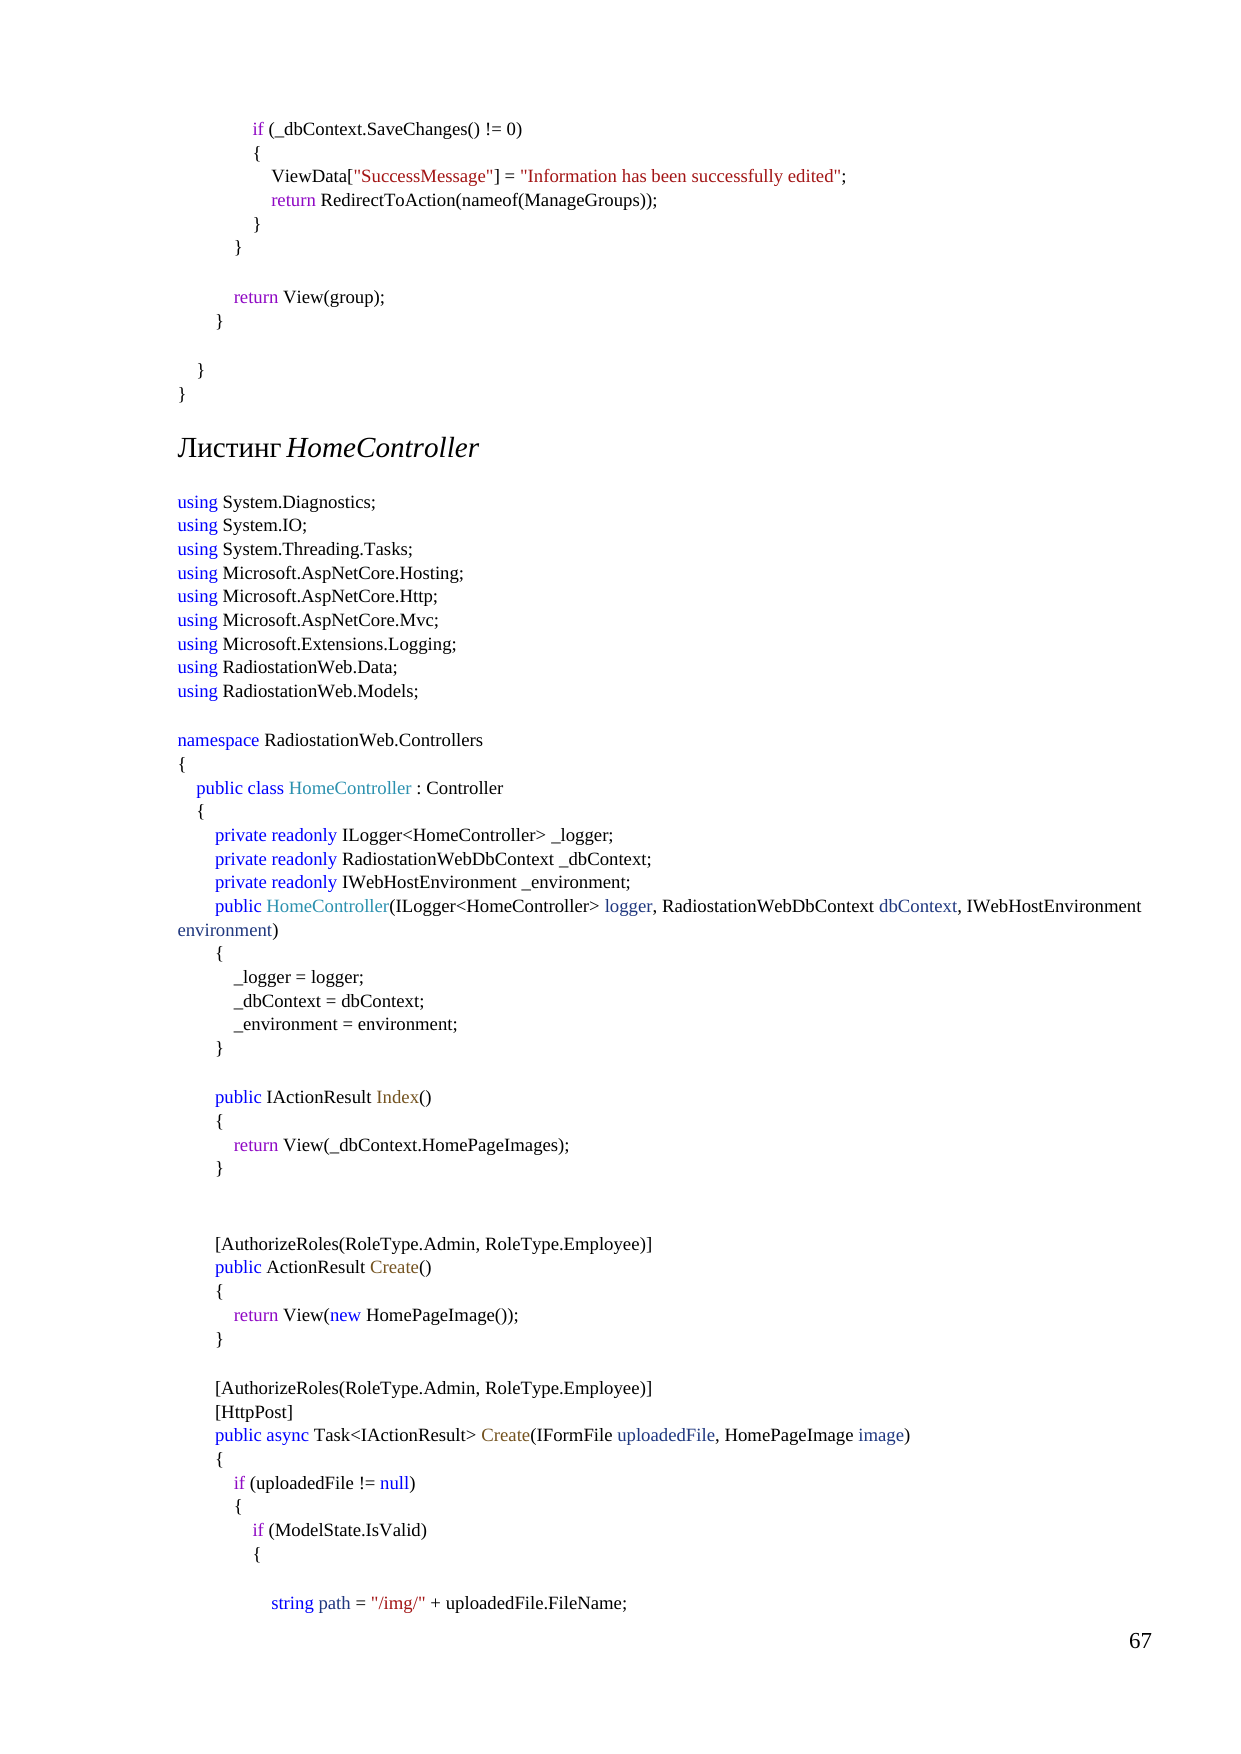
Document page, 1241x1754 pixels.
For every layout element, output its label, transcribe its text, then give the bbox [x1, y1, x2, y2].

text if (ModelState.IsValid) [177, 1519, 1152, 1540]
text } [177, 359, 1152, 381]
text } [177, 1037, 1152, 1058]
text using System.IO; [177, 514, 1152, 536]
text { [177, 1542, 1152, 1564]
text public ActionResult Create() [177, 1256, 1152, 1278]
text using Microsoft.AspNetCore.Http; [177, 585, 1152, 607]
text private readonly RadiostationWebDbContext _dbContext; [177, 848, 1152, 869]
text public IActionResult Index() [177, 1086, 1152, 1108]
text { [177, 142, 1152, 163]
text using Microsoft.AspNetCore.Hosting; [177, 562, 1152, 583]
text } [177, 1327, 1152, 1349]
text public class HomeController : Controller [177, 777, 1152, 798]
text return RedirectToAction(nameof(ManageGroups)); [177, 189, 1152, 211]
text [AuthorizeRoles(RoleType.Admin, RoleType.Employeе)] [177, 1377, 1152, 1398]
text { [177, 1280, 1152, 1302]
text _logger = logger; [177, 966, 1152, 987]
text public async Task<IActionResult> Create(IFormFile uploadedFile, HomePageImage image) [177, 1424, 1152, 1446]
text using RadiostationWeb.Models; [177, 680, 1152, 701]
text ViewData["SuccessMessage"] = "Information has been successfully edited"; [177, 165, 1152, 187]
text { [177, 1495, 1152, 1517]
text } [177, 383, 1152, 404]
text _environment = environment; [177, 1013, 1152, 1035]
text { [177, 1448, 1152, 1469]
text } [177, 309, 1152, 331]
text string path = "/img/" + uploadedFile.FileName; [177, 1592, 1152, 1614]
text { [177, 1110, 1152, 1132]
text return View(_dbContext.HomePageImages); [177, 1134, 1152, 1155]
text [AuthorizeRoles(RoleType.Admin, RoleType.Employeе)] [177, 1233, 1152, 1254]
text } [177, 1157, 1152, 1179]
text } [177, 236, 1152, 258]
text return View(new HomePageImage()); [177, 1304, 1152, 1325]
text using RadiostationWeb.Data; [177, 656, 1152, 678]
text Листинг HomeController [177, 430, 1152, 464]
text return View(group); [177, 286, 1152, 307]
text } [177, 213, 1152, 234]
text _dbContext = dbContext; [177, 989, 1152, 1011]
text using Microsoft.AspNetCore.Mvc; [177, 609, 1152, 630]
text private readonly IWebHostEnvironment _environment; [177, 871, 1152, 893]
text public HomeController(ILogger<HomeController> logger, RadiostationWebDbContext dbContext, IWebHostEnvironment environment) [177, 895, 1152, 940]
text using System.Threading.Tasks; [177, 538, 1152, 559]
text { [177, 800, 1152, 822]
text using Microsoft.Extensions.Logging; [177, 632, 1152, 654]
text if (uploadedFile != null) [177, 1472, 1152, 1493]
text { [177, 753, 1152, 774]
text if (_dbContext.SaveChanges() != 0) [177, 118, 1152, 140]
text using System.Diagnostics; [177, 491, 1152, 512]
text { [177, 942, 1152, 964]
text private readonly ILogger<HomeController> _logger; [177, 824, 1152, 846]
text [HttpPost] [177, 1401, 1152, 1422]
text namespace RadiostationWeb.Controllers [177, 729, 1152, 751]
